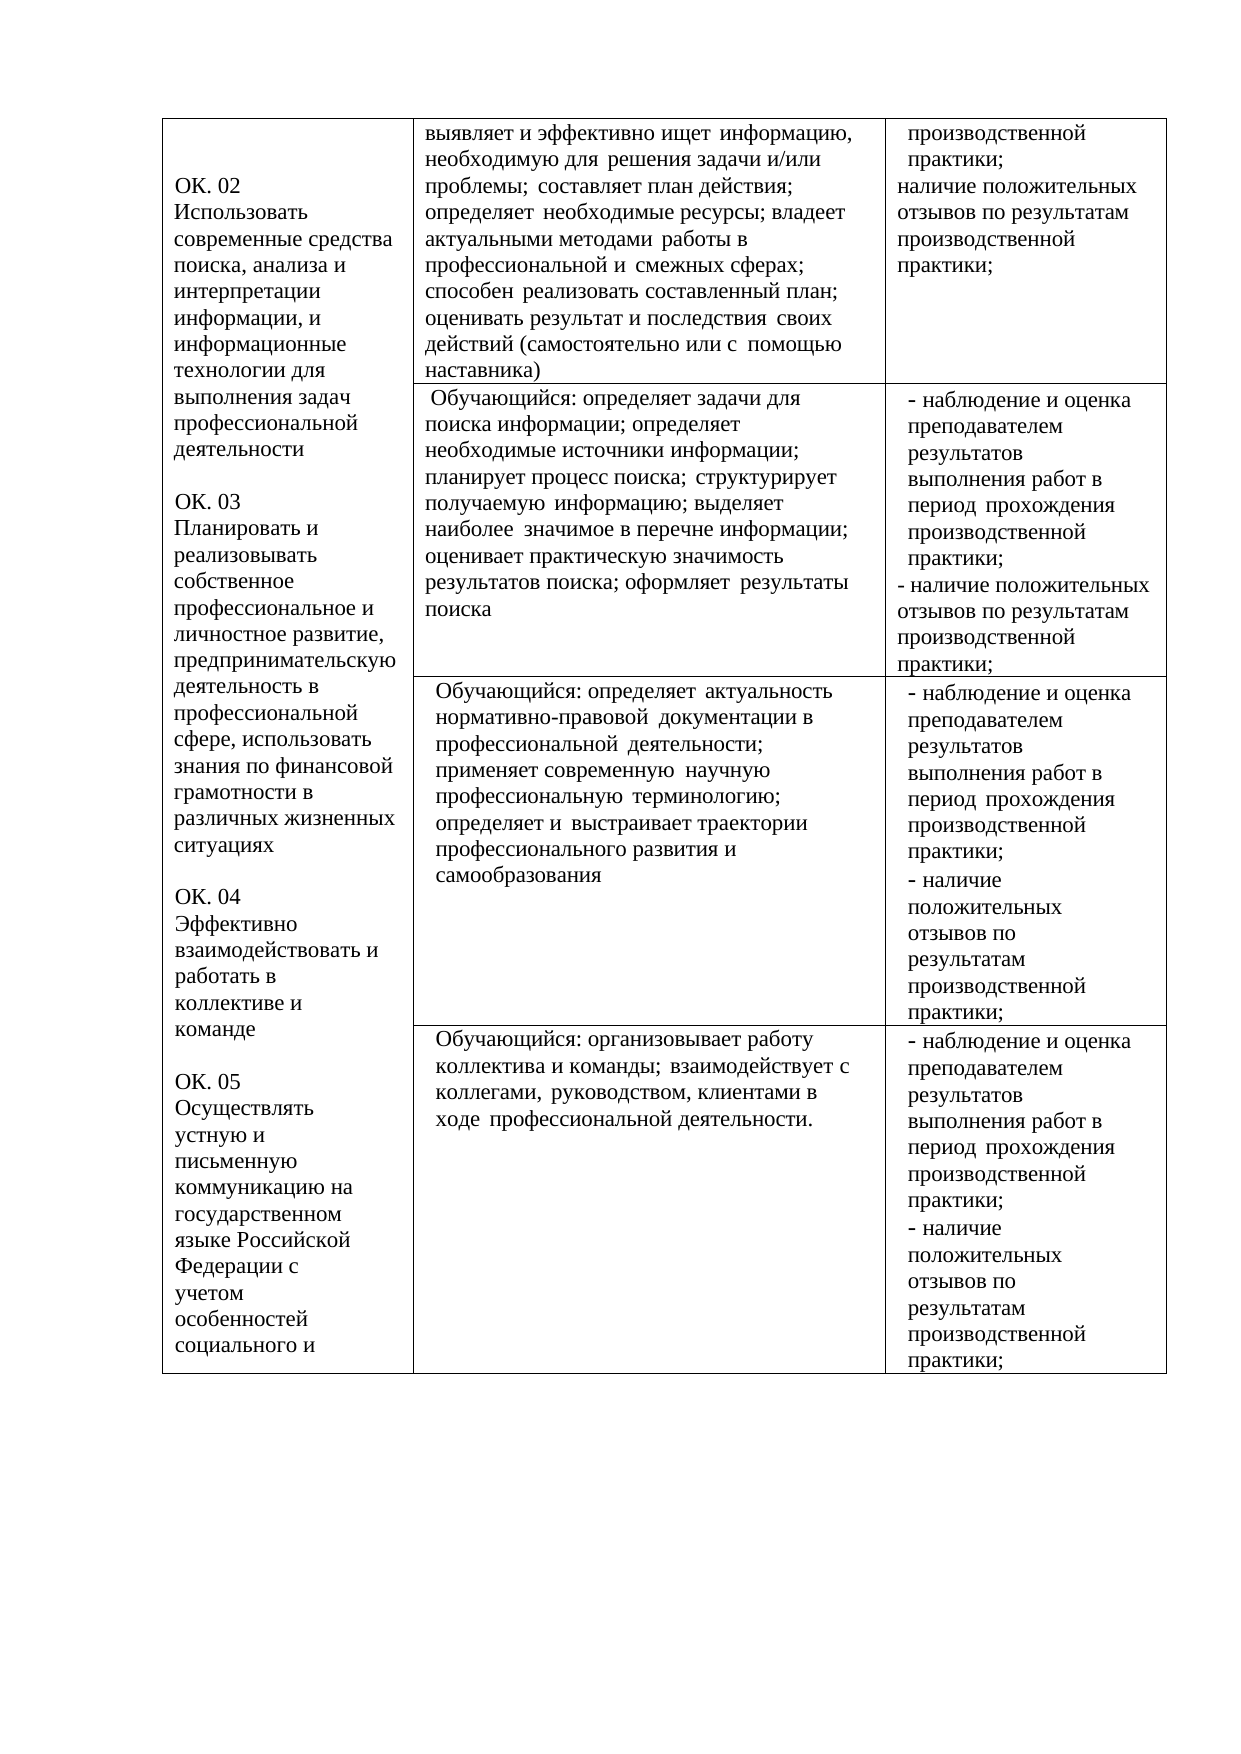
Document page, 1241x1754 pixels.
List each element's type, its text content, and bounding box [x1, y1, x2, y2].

table_cell Обучающийся: определяет задачи для поиска информации; определяет необходимые источники информации; планирует процесс поиска; структурирует получаемую информацию; выделяет наиболее значимое в перечне информации; оценивает практическую значимость результатов поиска; оформляет результаты поиска [414, 384, 885, 676]
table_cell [414, 119, 885, 383]
table_cell Обучающийся: определяет актуальность нормативно-правовой документации в профессиональной деятельности; применяет современную научную профессиональную терминологию; определяет и выстраивает траектории профессионального развития и самообразования [414, 677, 885, 1024]
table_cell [886, 119, 1166, 383]
table_cell наблюдение и оценка преподавателем результатов выполнения работ в период прохождения производственной практики; - наличие положительных отзывов по результатам производственной практики; [886, 384, 1166, 676]
table_cell Обучающийся: организовывает работу коллектива и команды; взаимодействует с коллегами, руководством, клиентами в ходе профессиональной деятельности. [414, 1026, 885, 1373]
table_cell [886, 1026, 1166, 1373]
